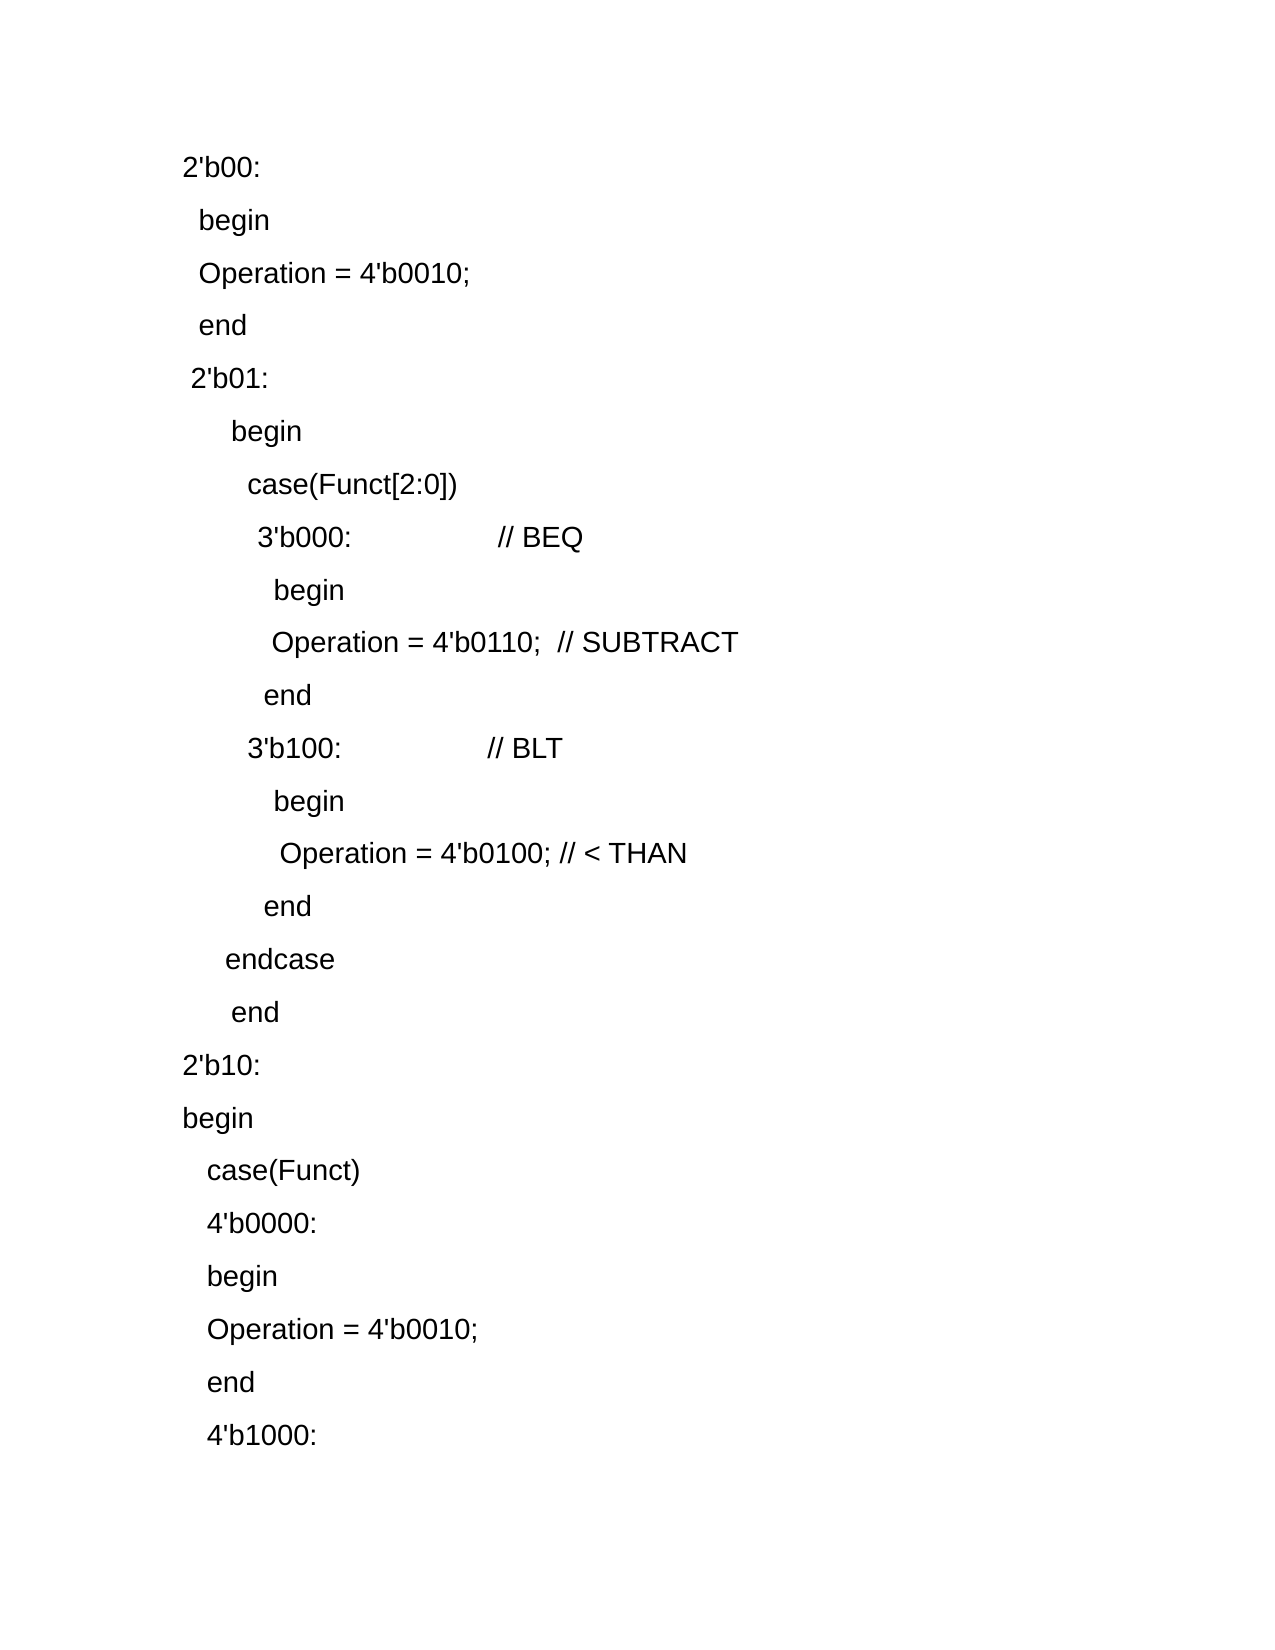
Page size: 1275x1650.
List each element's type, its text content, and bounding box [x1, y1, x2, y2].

text 2'b10: [150, 1048, 1125, 1081]
text Operation = 4'b0110; // SUBTRACT [150, 625, 1125, 659]
text begin [150, 203, 1125, 236]
text end [150, 678, 1125, 712]
text end [150, 308, 1125, 342]
text end [150, 1365, 1125, 1398]
text 2'b00: [150, 150, 1125, 183]
text case(Funct) [150, 1153, 1125, 1187]
text end [150, 995, 1125, 1028]
text 4'b1000: [150, 1417, 1125, 1451]
text 4'b0000: [150, 1206, 1125, 1240]
text 2'b01: [150, 361, 1125, 395]
text 3'b100: // BLT [150, 731, 1125, 764]
text Operation = 4'b0010; [150, 256, 1125, 289]
text 3'b000: // BEQ [150, 520, 1125, 553]
text endcase [150, 942, 1125, 976]
text begin [150, 784, 1125, 817]
text end [150, 889, 1125, 923]
text begin [150, 414, 1125, 448]
text Operation = 4'b0100; // < THAN [150, 837, 1125, 870]
text begin [150, 572, 1125, 606]
text case(Funct[2:0]) [150, 467, 1125, 500]
text Operation = 4'b0010; [150, 1312, 1125, 1345]
text begin [150, 1259, 1125, 1293]
text begin [150, 1101, 1125, 1134]
